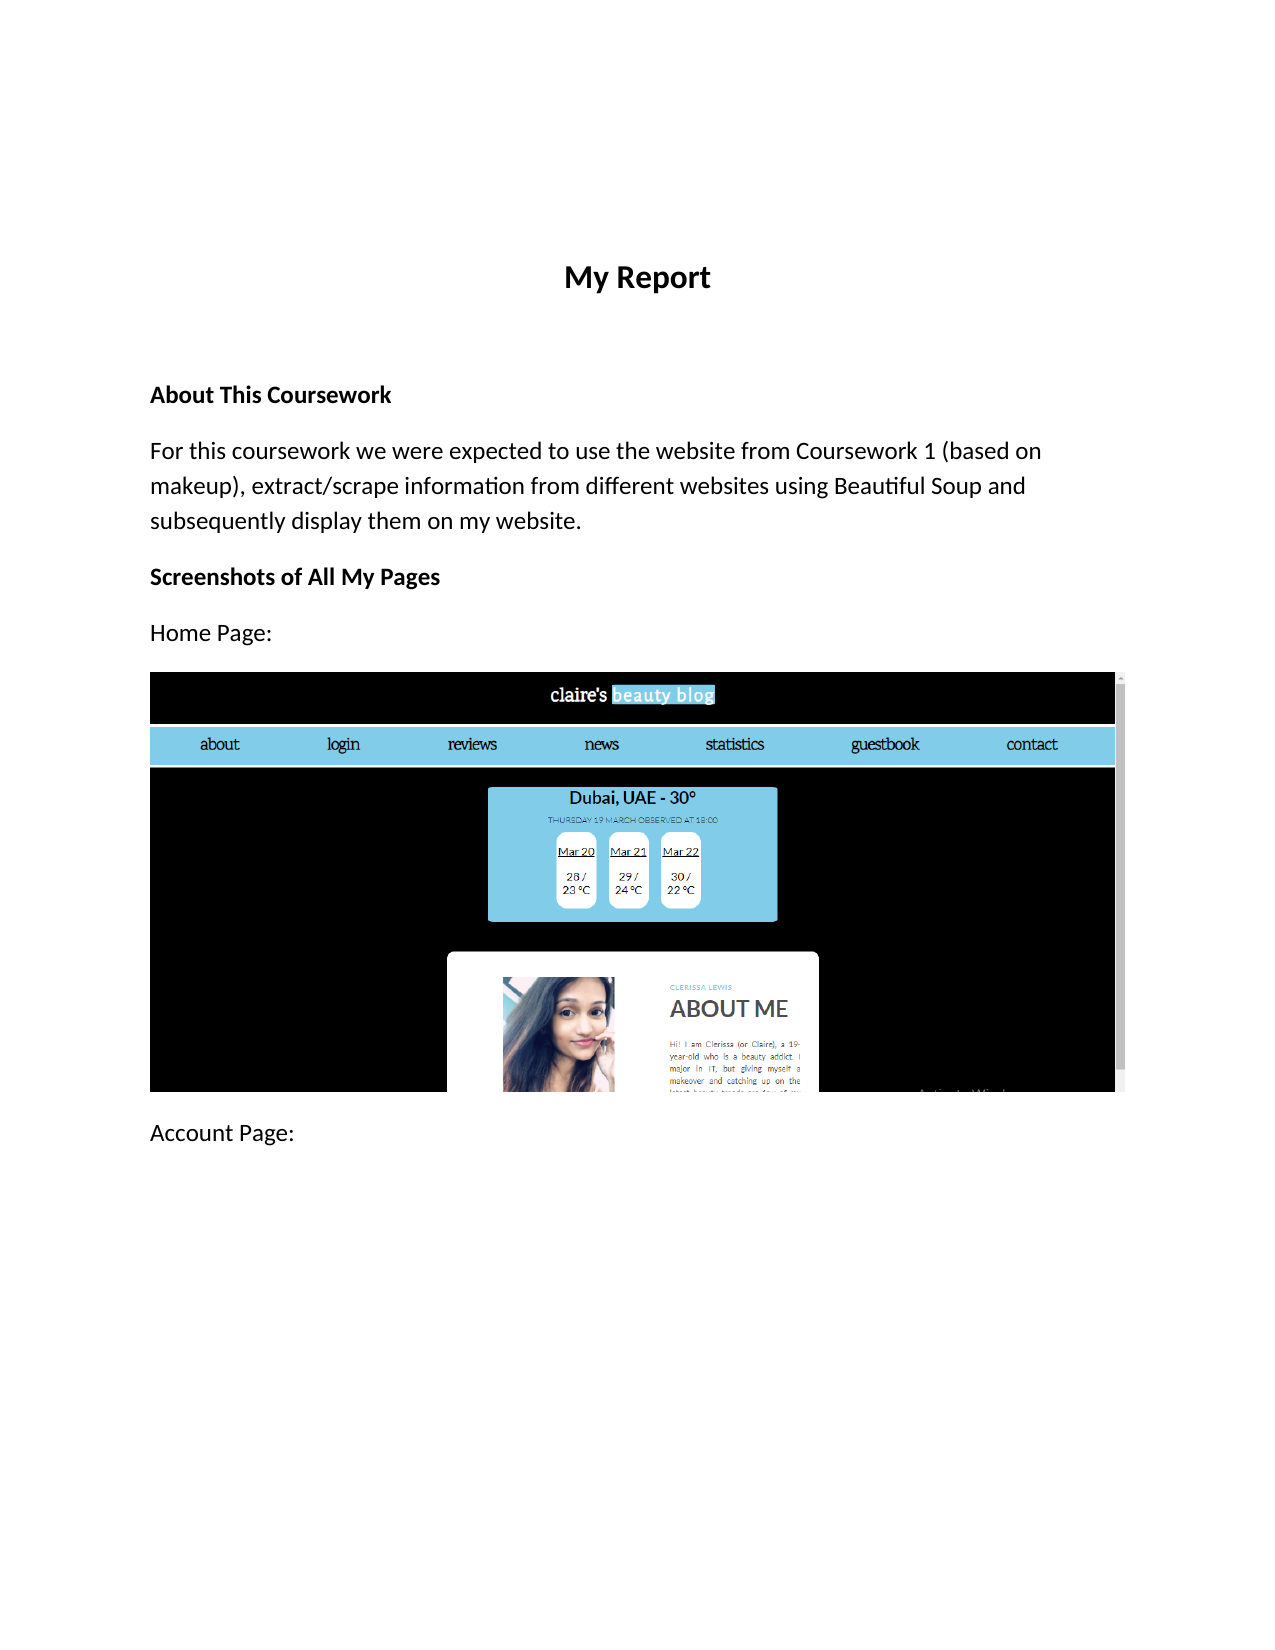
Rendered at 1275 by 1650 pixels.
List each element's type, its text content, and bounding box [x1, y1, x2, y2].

text For this coursework we were expected to use the website from Coursework 1 (based on makeup), extract/scrape information from different websites using Beautiful Soup and subsequently display them on my website. [150, 435, 1125, 536]
picture [150, 672, 1125, 1092]
text About This Coursework [150, 379, 1125, 410]
text Account Page: [150, 1117, 1125, 1148]
text My Report [150, 256, 1125, 297]
text Home Page: [150, 617, 1125, 647]
text Screenshots of All My Pages [150, 561, 1125, 592]
